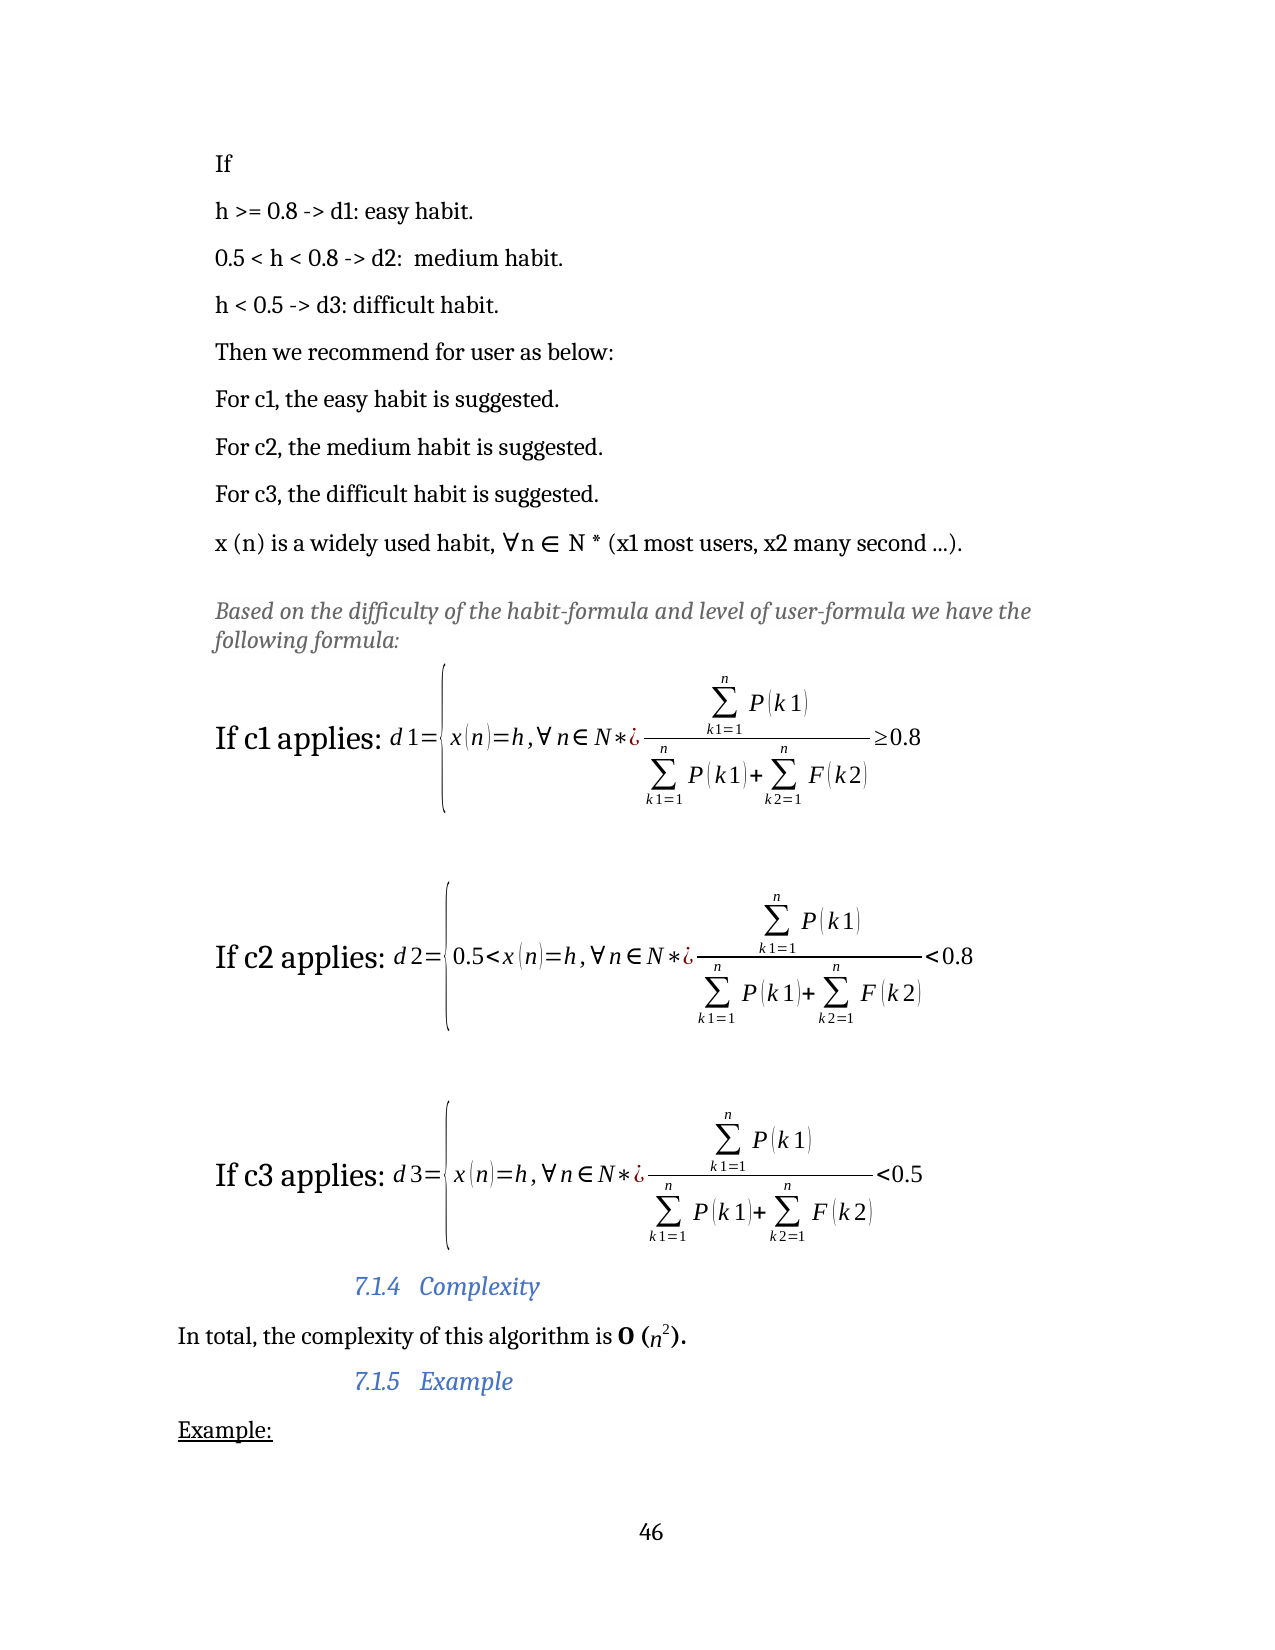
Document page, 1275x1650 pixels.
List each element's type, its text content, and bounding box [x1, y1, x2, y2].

subtitle Based on the difficulty of the habit-formula and level of user-formula we have the following formula: [399, 597, 1125, 654]
text For c1, the easy habit is suggested. [215, 385, 1125, 414]
text For c3, the difficult habit is suggested. [215, 479, 1125, 508]
text If c3 applies: [215, 1099, 1125, 1252]
list Example [354, 1366, 1125, 1397]
list In total, the complexity of this algorithm is O (). [177, 1321, 1125, 1352]
text For c2, the medium habit is suggested. [215, 432, 1125, 461]
list Complexity [354, 1271, 1125, 1302]
text Then we recommend for user as below: [215, 338, 1125, 367]
list Example: [177, 1416, 1125, 1445]
text If [215, 150, 1125, 179]
text h >= 0.8 -> d1: easy habit. [215, 197, 1125, 226]
text If c2 applies: [215, 881, 1125, 1033]
text h < 0.5 -> d3: difficult habit. [215, 291, 1125, 320]
text If c1 applies: [215, 663, 1125, 815]
text x (n) is a widely used habit, ∀n ∈ N * (x1 most users, x2 many second ...). [215, 527, 1125, 558]
text 0.5 < h < 0.8 -> d2: medium habit. [215, 244, 1125, 273]
